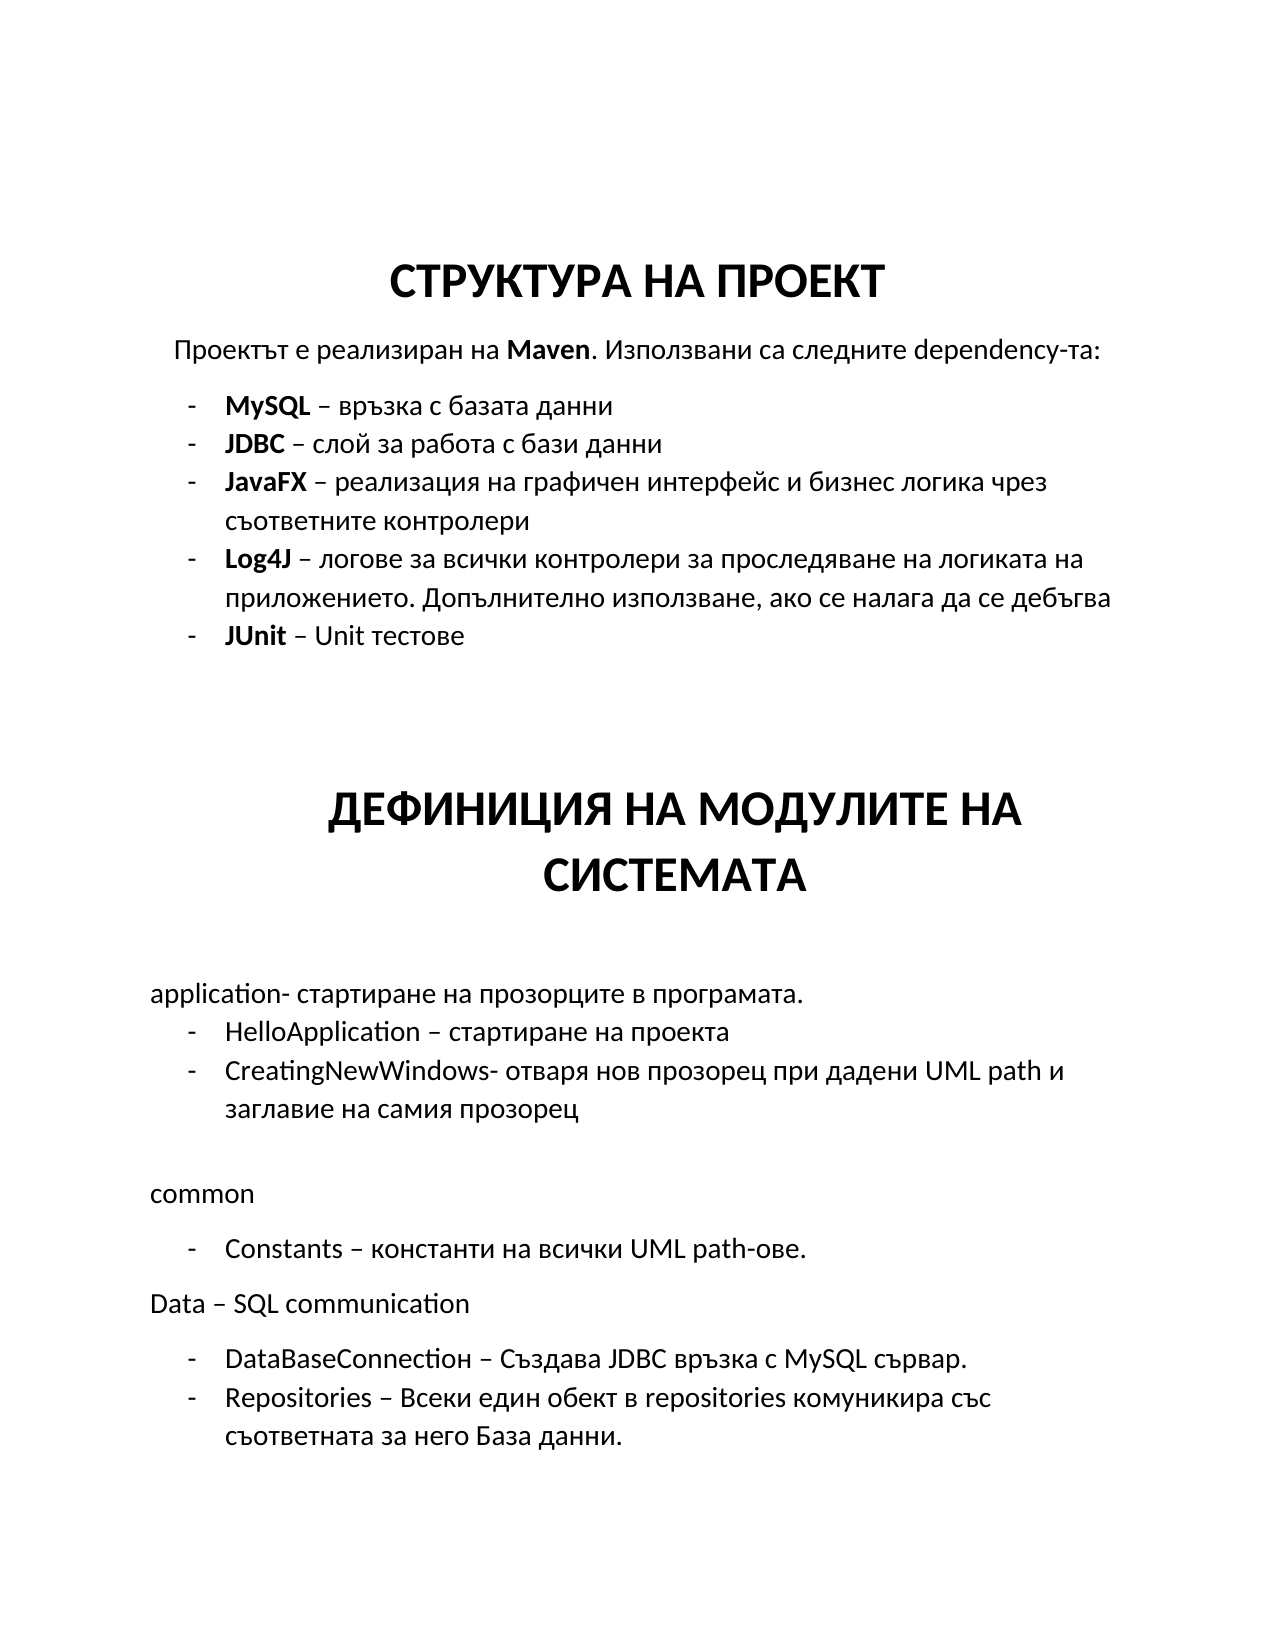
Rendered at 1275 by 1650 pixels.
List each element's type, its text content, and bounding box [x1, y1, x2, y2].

list Log4J – логове за всички контролери за проследяване на логиката на приложението. Допълнително използване, ако се налага да се дебъгва [187, 540, 1125, 614]
list JUnit – Unit тестове [187, 617, 1125, 653]
list DataBaseConnectioн – Създава JDBC връзка с MySQL сървар. [187, 1341, 1125, 1376]
list HelloApplication – стартиране на проекта [187, 1013, 1125, 1049]
list MySQL – връзка с базата данни [187, 387, 1125, 422]
list Repositories – Всеки един обект в repositories комуникира със съответната за него База данни. [187, 1379, 1125, 1453]
text СТРУКТУРА НА ПРОЕКТ [150, 249, 1125, 310]
text Проектът е реализиран на Maven. Използвани са следните dependency-та: [150, 331, 1125, 367]
list CreatingNewWindows- отваря нов прозорец при дадени UML path и заглавие на самия прозорец [187, 1052, 1125, 1126]
list Constants – константи на всички UML path-ове. [187, 1230, 1125, 1266]
text Data – SQL communication [150, 1286, 1125, 1321]
text common [150, 1175, 1125, 1211]
list JDBC – слой за работа с бази данни [187, 425, 1125, 461]
list JavaFX – реализация на графичен интерфейс и бизнес логика чрез съответните контролери [187, 463, 1125, 537]
text аpplication- стартиране на прозорците в програмата. [150, 975, 1125, 1010]
list ДЕФИНИЦИЯ НА МОДУЛИТЕ НА СИСТЕМАТА [225, 777, 1125, 904]
